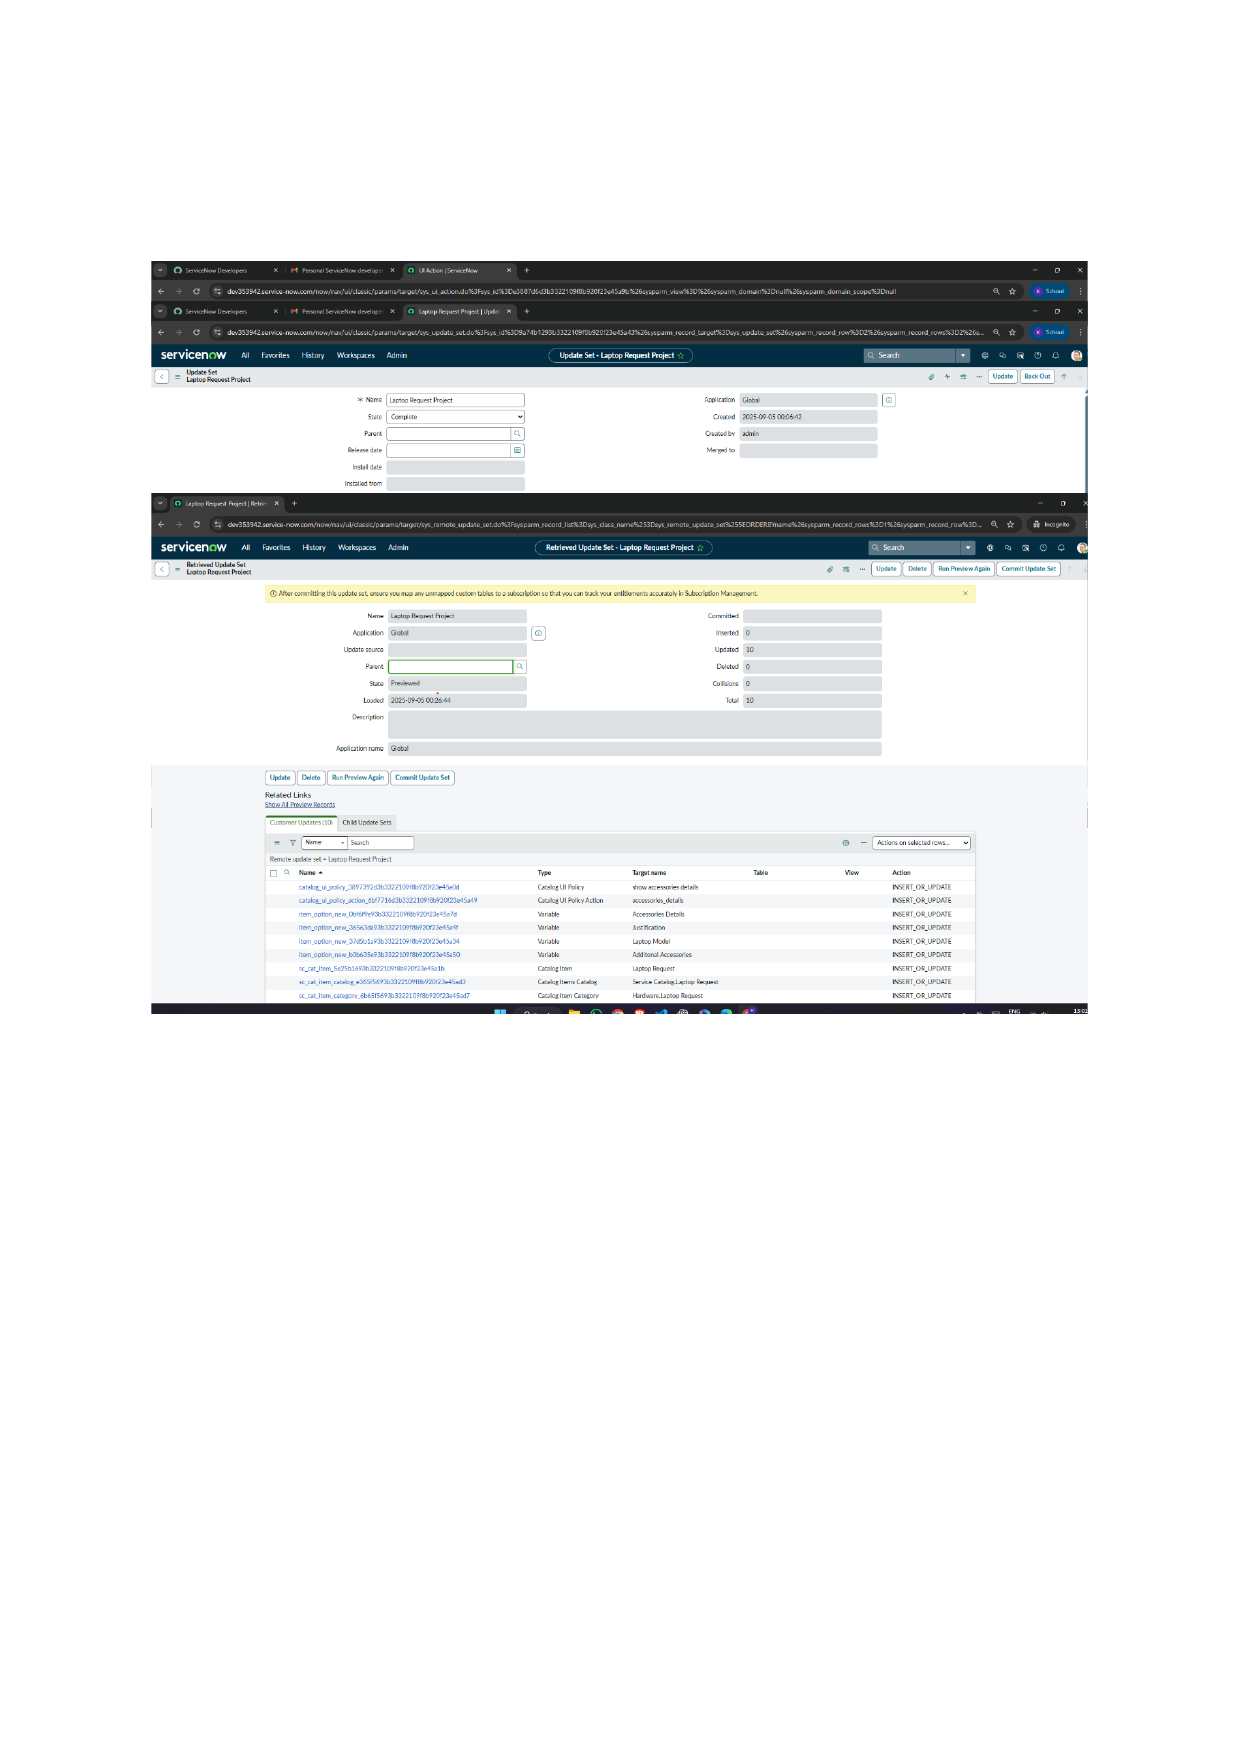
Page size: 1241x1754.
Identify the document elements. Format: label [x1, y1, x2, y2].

picture [604, 545, 613, 550]
picture [187, 545, 222, 551]
picture [196, 353, 203, 359]
picture [1072, 351, 1082, 360]
picture [564, 353, 582, 357]
picture [548, 545, 558, 550]
picture [340, 546, 350, 550]
picture [162, 353, 175, 358]
picture [162, 545, 177, 551]
picture [1078, 543, 1087, 553]
picture [652, 353, 669, 359]
picture [150, 261, 1087, 1012]
picture [869, 541, 975, 555]
picture [307, 545, 325, 550]
picture [580, 547, 601, 551]
picture [390, 545, 400, 550]
picture [864, 349, 970, 362]
picture [625, 353, 649, 357]
picture [211, 353, 225, 358]
picture [644, 545, 658, 550]
picture [338, 353, 349, 357]
picture [621, 547, 641, 551]
picture [672, 545, 688, 550]
